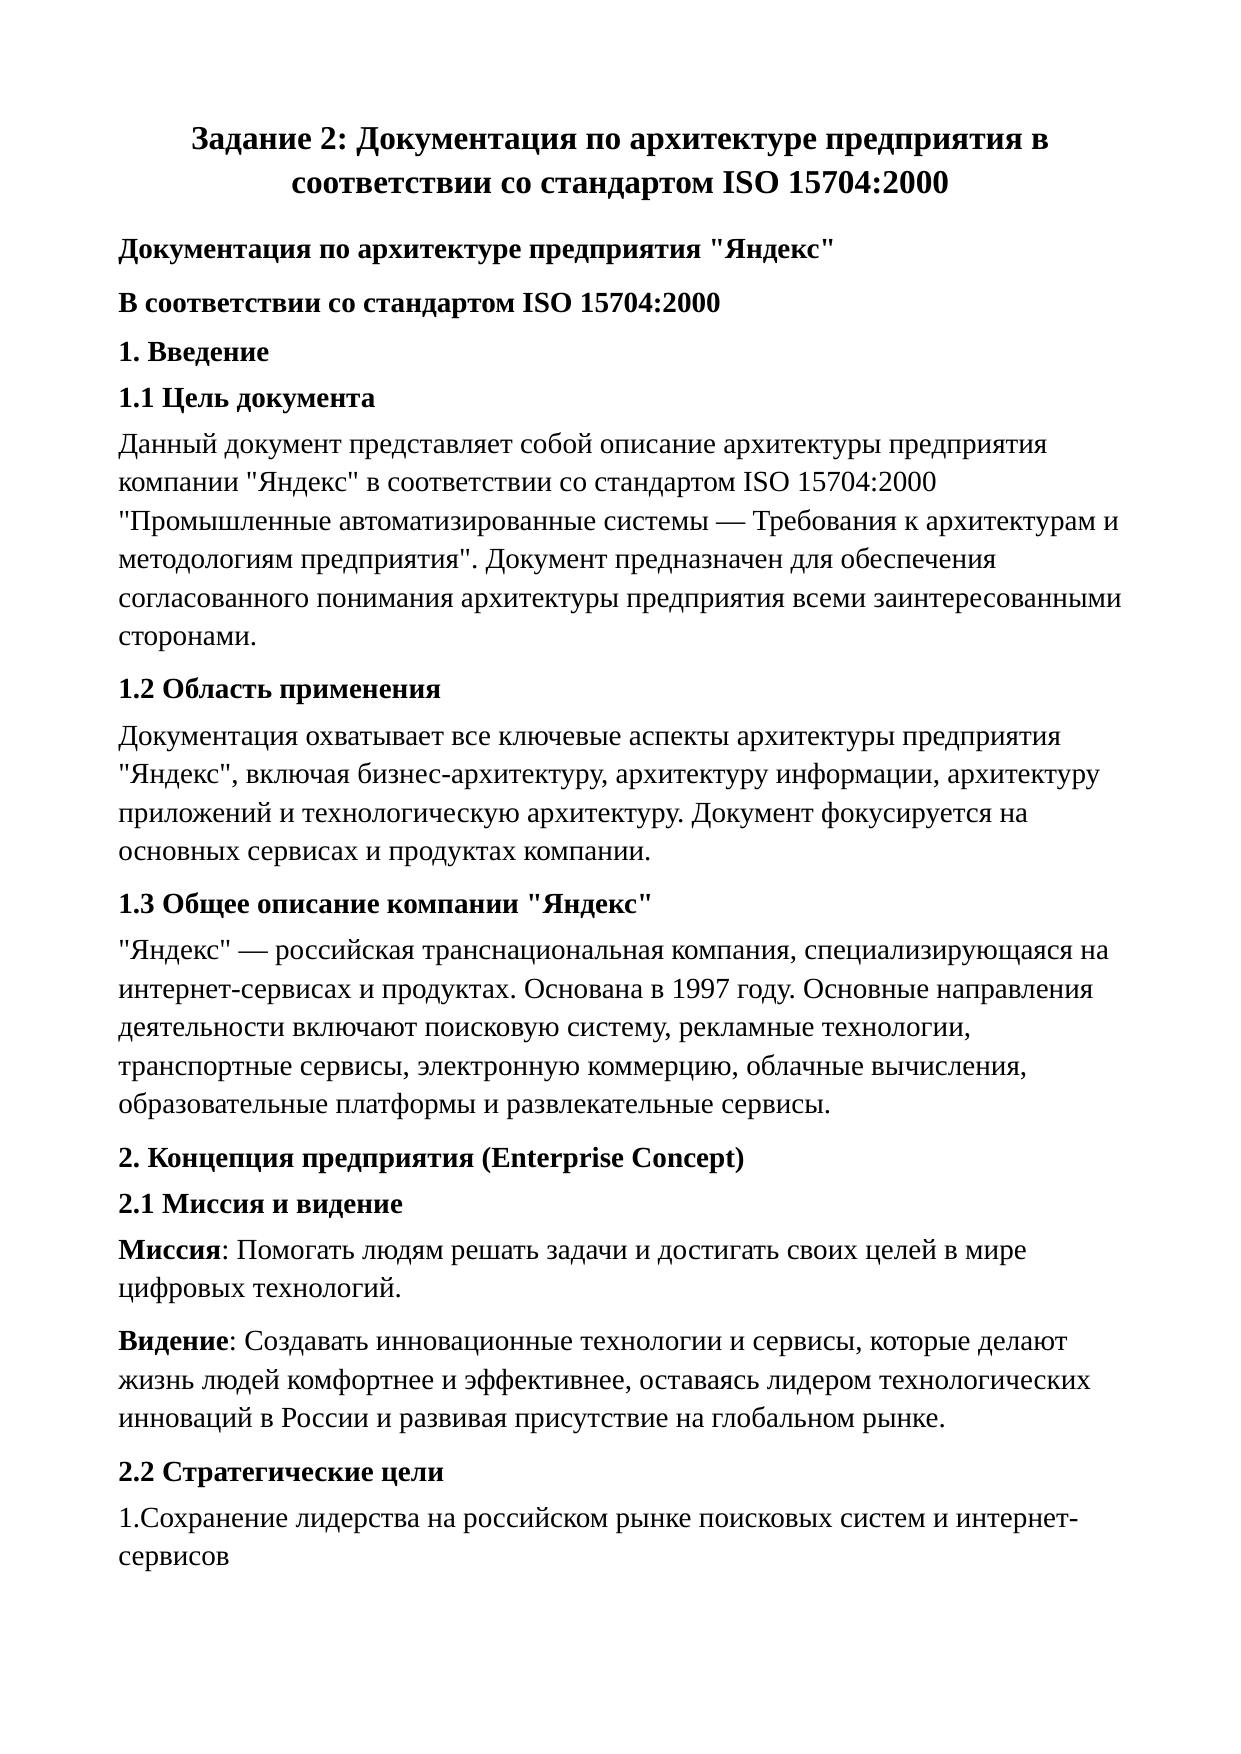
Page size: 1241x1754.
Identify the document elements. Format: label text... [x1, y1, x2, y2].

subtitle Документация по архитектуре предприятия "Яндекс" [118, 231, 1122, 265]
text Задание 2: Документация по архитектуре предприятия в соответствии со стандартом ISO 15704:2000 [118, 118, 1122, 201]
subtitle 1.3 Общее описание компании "Яндекс" [118, 886, 1122, 920]
list Сохранение лидерства на российском рынке поисковых систем и интернет-сервисов [118, 1500, 1122, 1572]
text Документация охватывает все ключевые аспекты архитектуры предприятия "Яндекс", включая бизнес-архитектуру, архитектуру информации, архитектуру приложений и технологическую архитектуру. Документ фокусируется на основных сервисах и продуктах компании. [118, 718, 1122, 867]
text Видение: Создавать инновационные технологии и сервисы, которые делают жизнь людей комфортнее и эффективнее, оставаясь лидером технологических инноваций в России и развивая присутствие на глобальном рынке. [118, 1323, 1122, 1434]
text Данный документ представляет собой описание архитектуры предприятия компании "Яндекс" в соответствии со стандартом ISO 15704:2000 "Промышленные автоматизированные системы — Требования к архитектурам и методологиям предприятия". Документ предназначен для обеспечения согласованного понимания архитектуры предприятия всеми заинтересованными сторонами. [118, 426, 1122, 652]
subtitle 1. Введение [118, 334, 1122, 367]
subtitle 2. Концепция предприятия (Enterprise Concept) [118, 1140, 1122, 1173]
subtitle 2.2 Стратегические цели [118, 1454, 1122, 1487]
subtitle 2.1 Миссия и видение [118, 1186, 1122, 1219]
subtitle В соответствии со стандартом ISO 15704:2000 [118, 286, 1122, 319]
text Миссия: Помогать людям решать задачи и достигать своих целей в мире цифровых технологий. [118, 1232, 1122, 1304]
subtitle 1.1 Цель документа [118, 380, 1122, 413]
text "Яндекс" — российская транснациональная компания, специализирующаяся на интернет-сервисах и продуктах. Основана в 1997 году. Основные направления деятельности включают поисковую систему, рекламные технологии, транспортные сервисы, электронную коммерцию, облачные вычисления, образовательные платформы и развлекательные сервисы. [118, 932, 1122, 1120]
subtitle 1.2 Область применения [118, 672, 1122, 705]
